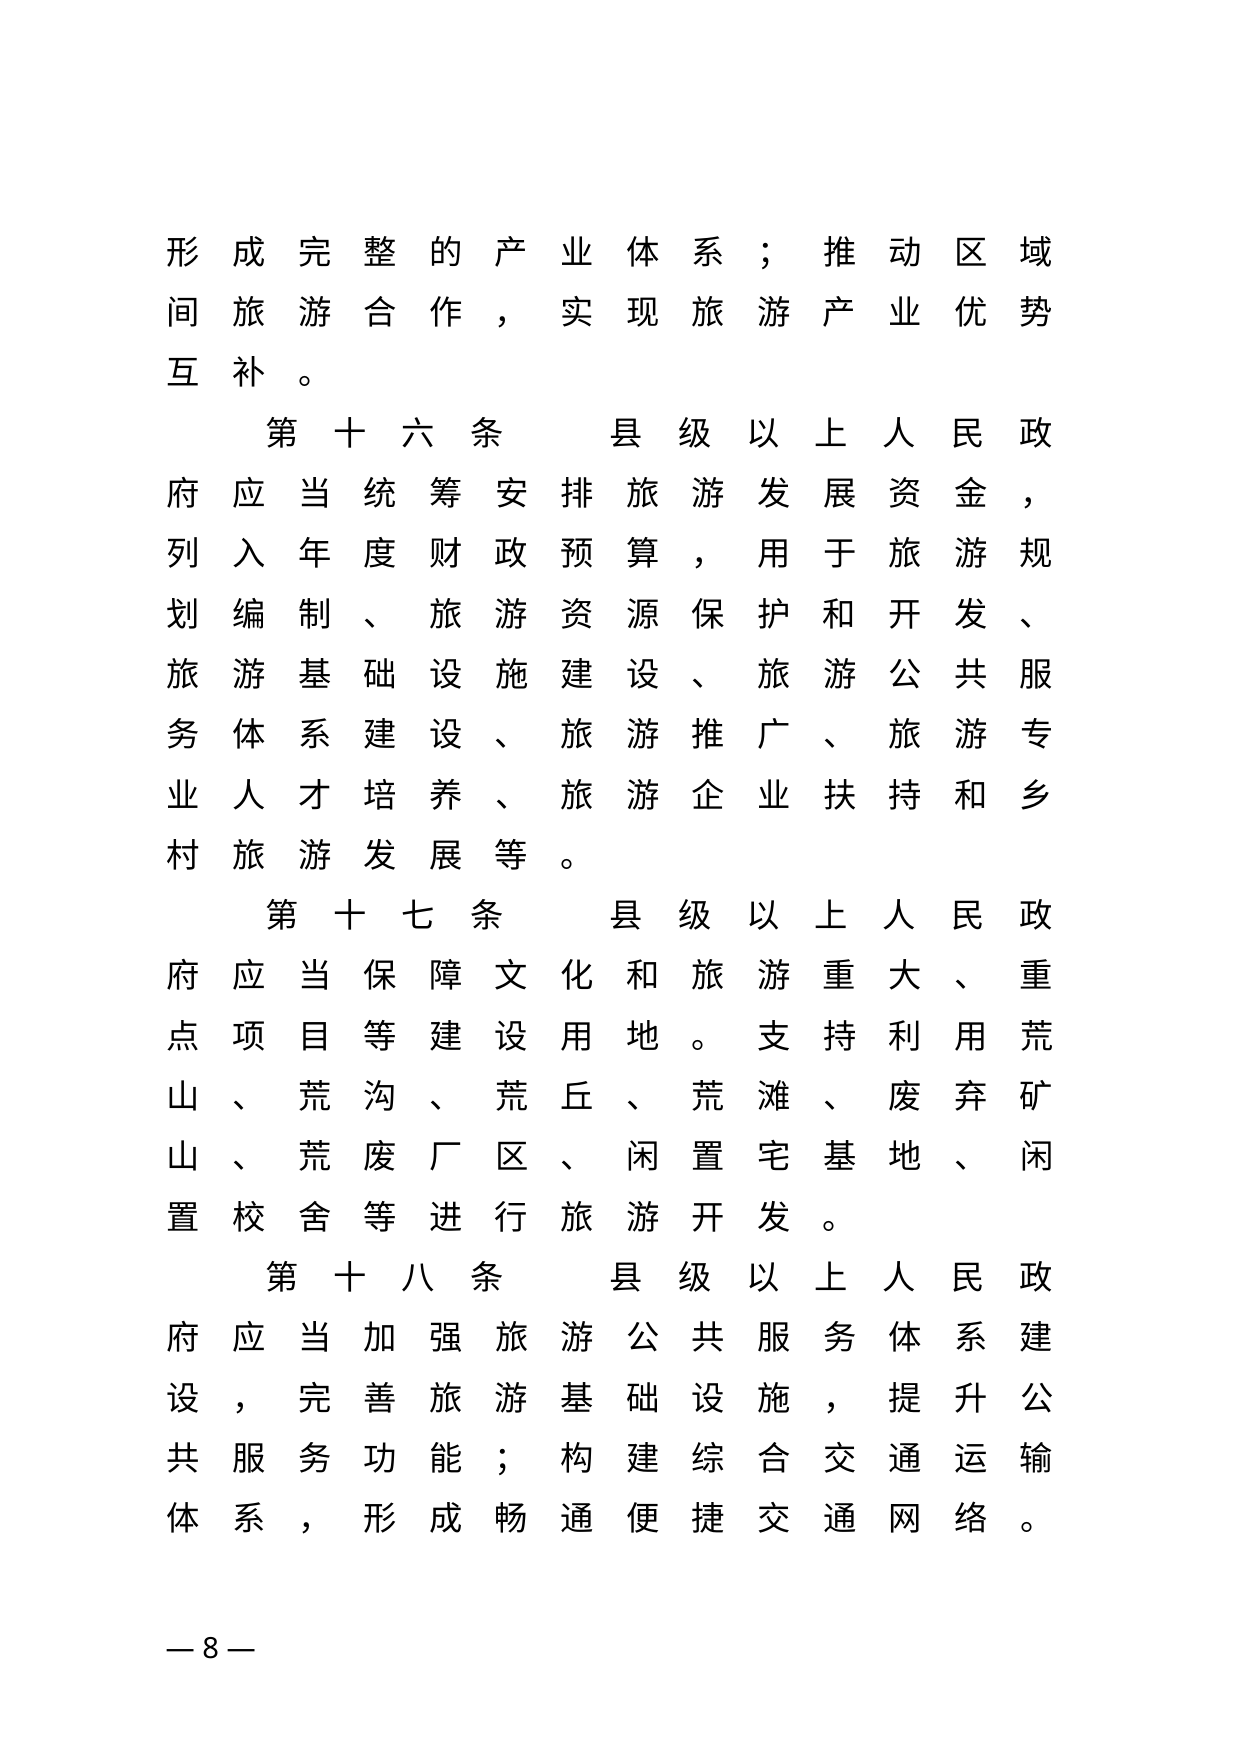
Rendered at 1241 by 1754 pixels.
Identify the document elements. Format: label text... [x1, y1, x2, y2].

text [167, 219, 1085, 400]
text 第十八条 县级以上人民政府应当加强旅游公共服务体系建设，完善旅游基础设施，提升公共服务功能；构建综合交通运输体系，形成畅通便捷交通网络。 [167, 1245, 1085, 1546]
text 第十六条 县级以上人民政府应当统筹安排旅游发展资金，列入年度财政预算，用于旅游规划编制、旅游资源保护和开发、旅游基础设施建设、旅游公共服务体系建设、旅游推广、旅游专业人才培养、旅游企业扶持和乡村旅游发展等。 [167, 400, 1085, 883]
text 第十七条 县级以上人民政府应当保障文化和旅游重大、重点项目等建设用地。支持利用荒山、荒沟、荒丘、荒滩、废弃矿山、荒废厂区、闲置宅基地、闲置校舍等进行旅游开发。 [167, 883, 1085, 1245]
